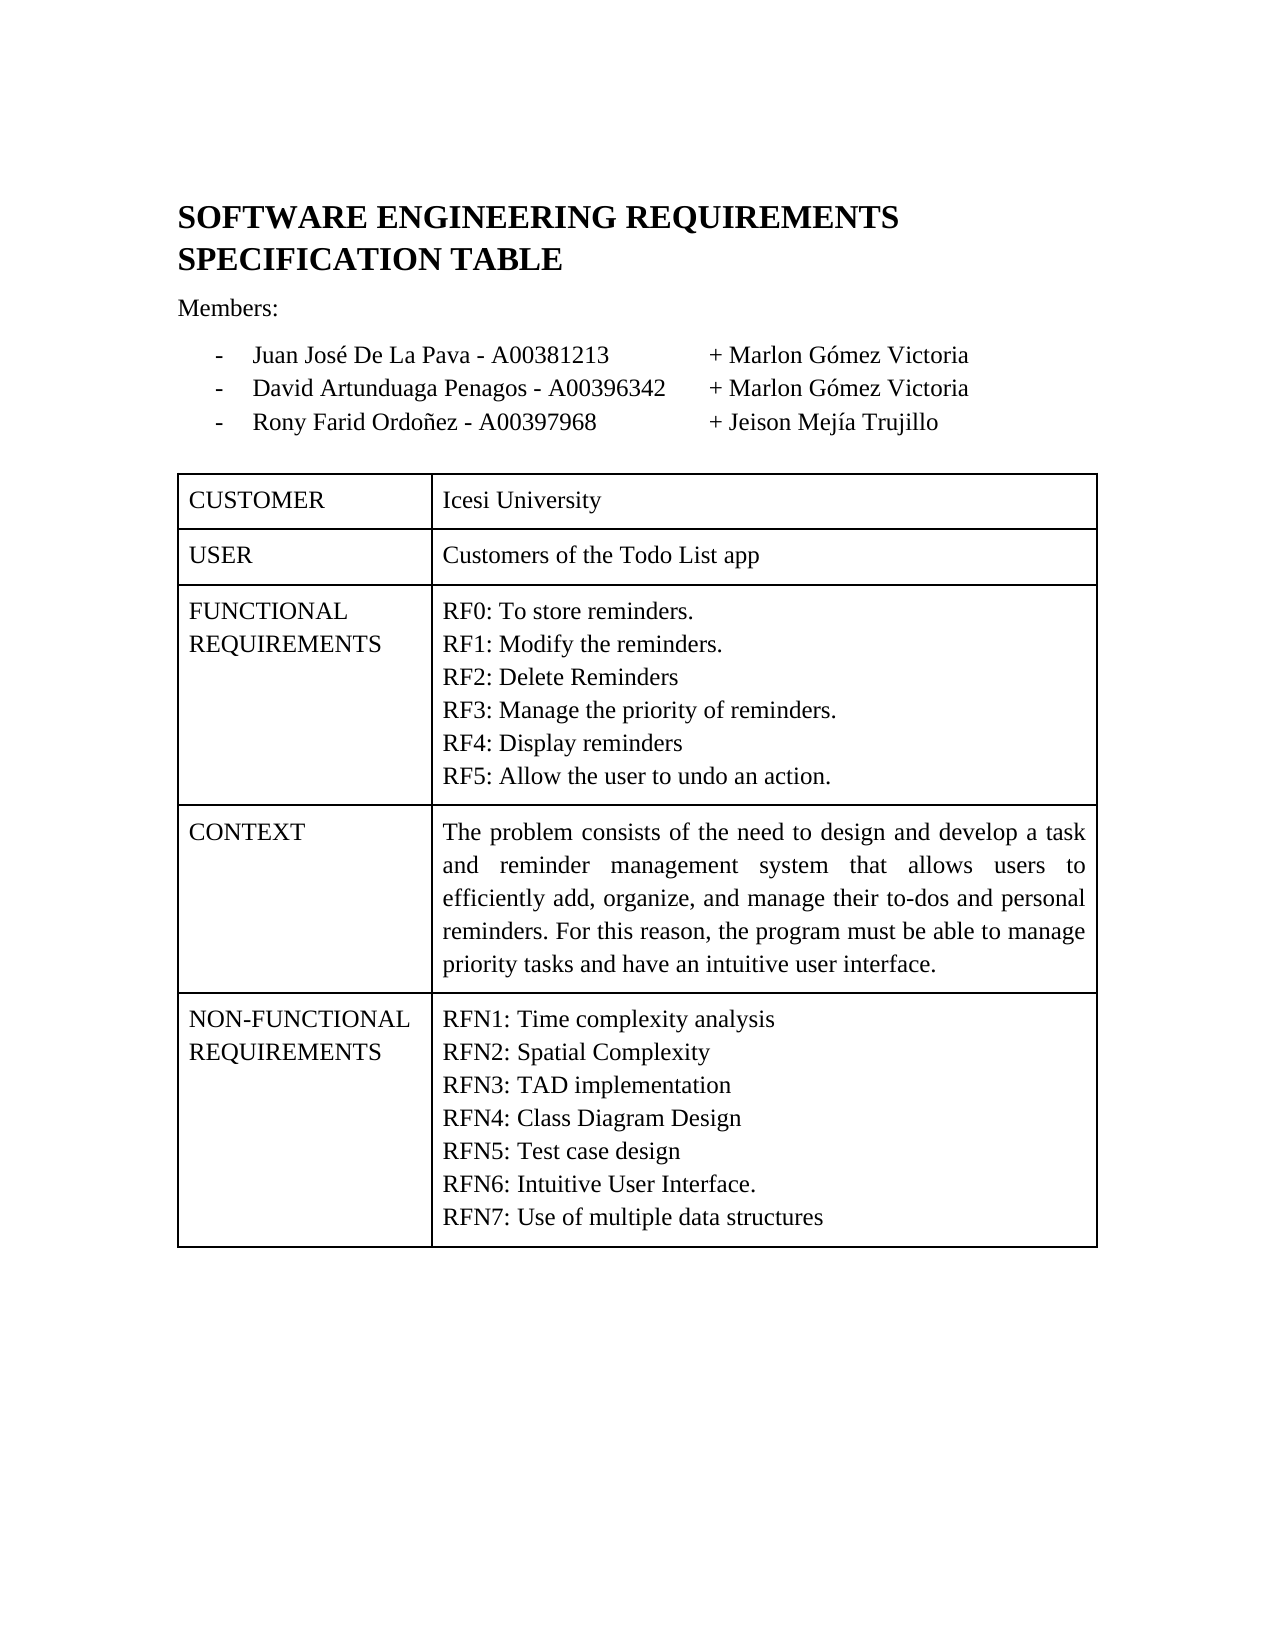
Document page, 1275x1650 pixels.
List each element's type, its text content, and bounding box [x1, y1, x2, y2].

table_cell RFN1: Time complexity analysis RFN2: Spatial Complexity RFN3: TAD implementation RFN4: Class Diagram Design RFN5: Test case design RFN6: Intuitive User Interface. RFN7: Use of multiple data structures [433, 994, 1096, 1246]
subtitle SOFTWARE ENGINEERING REQUIREMENTS SPECIFICATION TABLE [177, 198, 1098, 277]
table_header Icesi University [433, 475, 1096, 528]
text Members: [177, 293, 1098, 322]
table_cell The problem consists of the need to design and develop a task and reminder management system that allows users to efficiently add, organize, and manage their to-dos and personal reminders. For this reason, the program must be able to manage priority tasks and have an intuitive user interface. [433, 806, 1096, 992]
list Rony Farid Ordoñez - A00397968 + Jeison Mejía Trujillo [215, 407, 1098, 435]
table_cell NON-FUNCTIONAL REQUIREMENTS [179, 994, 431, 1246]
list David Artunduaga Penagos - A00396342 + Marlon Gómez Victoria [215, 373, 1098, 402]
table_cell USER [179, 530, 431, 584]
table_cell Customers of the Todo List app [433, 530, 1096, 584]
list Juan José De La Pava - A00381213 + Marlon Gómez Victoria [215, 341, 1098, 369]
table_cell FUNCTIONAL REQUIREMENTS [179, 586, 431, 804]
table_cell CONTEXT [179, 806, 431, 992]
table_cell RF0: To store reminders. RF1: Modify the reminders. RF2: Delete Reminders RF3: Manage the priority of reminders. RF4: Display reminders RF5: Allow the user to undo an action. [433, 586, 1096, 804]
table_header CUSTOMER [179, 475, 431, 528]
